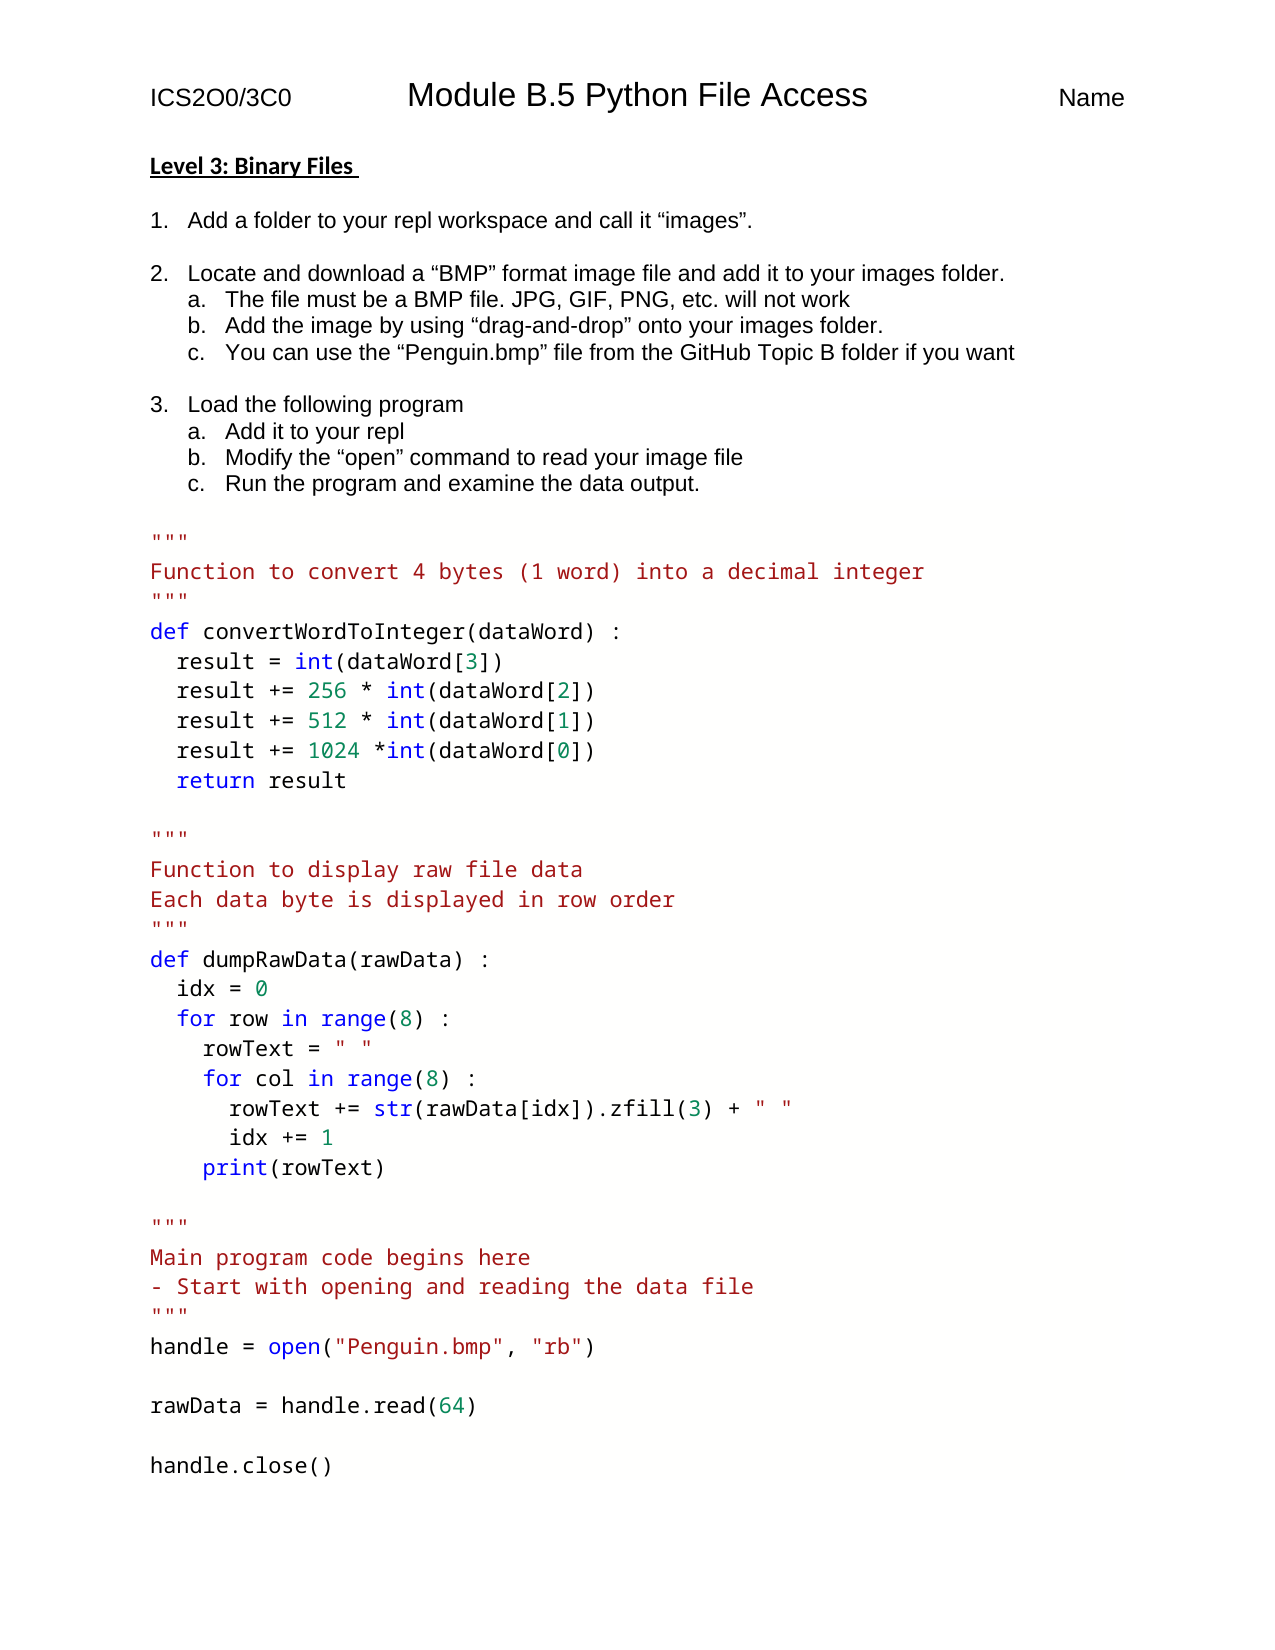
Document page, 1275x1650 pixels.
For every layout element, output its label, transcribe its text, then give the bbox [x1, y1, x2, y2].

list Run the program and examine the data output. [187, 470, 1125, 497]
list Add the image by using “drag-and-drop” onto your images folder. [187, 312, 1125, 339]
text idx += 1 [150, 1122, 1125, 1152]
text result = int(dataWord[3]) [150, 646, 1125, 676]
text Function to display raw file data [150, 854, 1125, 884]
list Modify the “open” command to read your image file [187, 444, 1125, 470]
text Level 3: Binary Files [150, 150, 1125, 181]
text rowText += str(rawData[idx]).zfill(3) + " " [150, 1093, 1125, 1122]
text """ [150, 1212, 1125, 1242]
text return result [150, 765, 1125, 795]
text result += 512 * int(dataWord[1]) [150, 705, 1125, 735]
list The file must be a BMP file. JPG, GIF, PNG, etc. will not work [187, 286, 1125, 312]
text idx = 0 [150, 973, 1125, 1003]
text result += 1024 *int(dataWord[0]) [150, 735, 1125, 765]
list Add it to your repl [187, 418, 1125, 444]
text handle.close() [150, 1450, 1125, 1480]
text """ [150, 824, 1125, 854]
text Main program code begins here [150, 1242, 1125, 1271]
text rowText = " " [150, 1033, 1125, 1063]
list Load the following program [150, 391, 1125, 418]
text rawData = handle.read(64) [150, 1391, 1125, 1420]
list Locate and download a “BMP” format image file and add it to your images folder. [150, 259, 1125, 286]
text handle = open("Penguin.bmp", "rb") [150, 1331, 1125, 1361]
text for row in range(8) : [150, 1003, 1125, 1033]
text def dumpRawData(rawData) : [150, 944, 1125, 973]
text - Start with opening and reading the data file [150, 1271, 1125, 1301]
text """ [150, 1301, 1125, 1331]
text """ [150, 914, 1125, 944]
list You can use the “Penguin.bmp” file from the GitHub Topic B folder if you want [187, 339, 1125, 365]
text for col in range(8) : [150, 1063, 1125, 1093]
text def convertWordToInteger(dataWord) : [150, 616, 1125, 646]
text """ [150, 527, 1125, 556]
text print(rowText) [150, 1152, 1125, 1182]
text Function to convert 4 bytes (1 word) into a decimal integer [150, 556, 1125, 586]
text result += 256 * int(dataWord[2]) [150, 676, 1125, 705]
text """ [150, 586, 1125, 616]
list Add a folder to your repl workspace and call it “images”. [150, 207, 1125, 233]
text Each data byte is displayed in row order [150, 884, 1125, 914]
